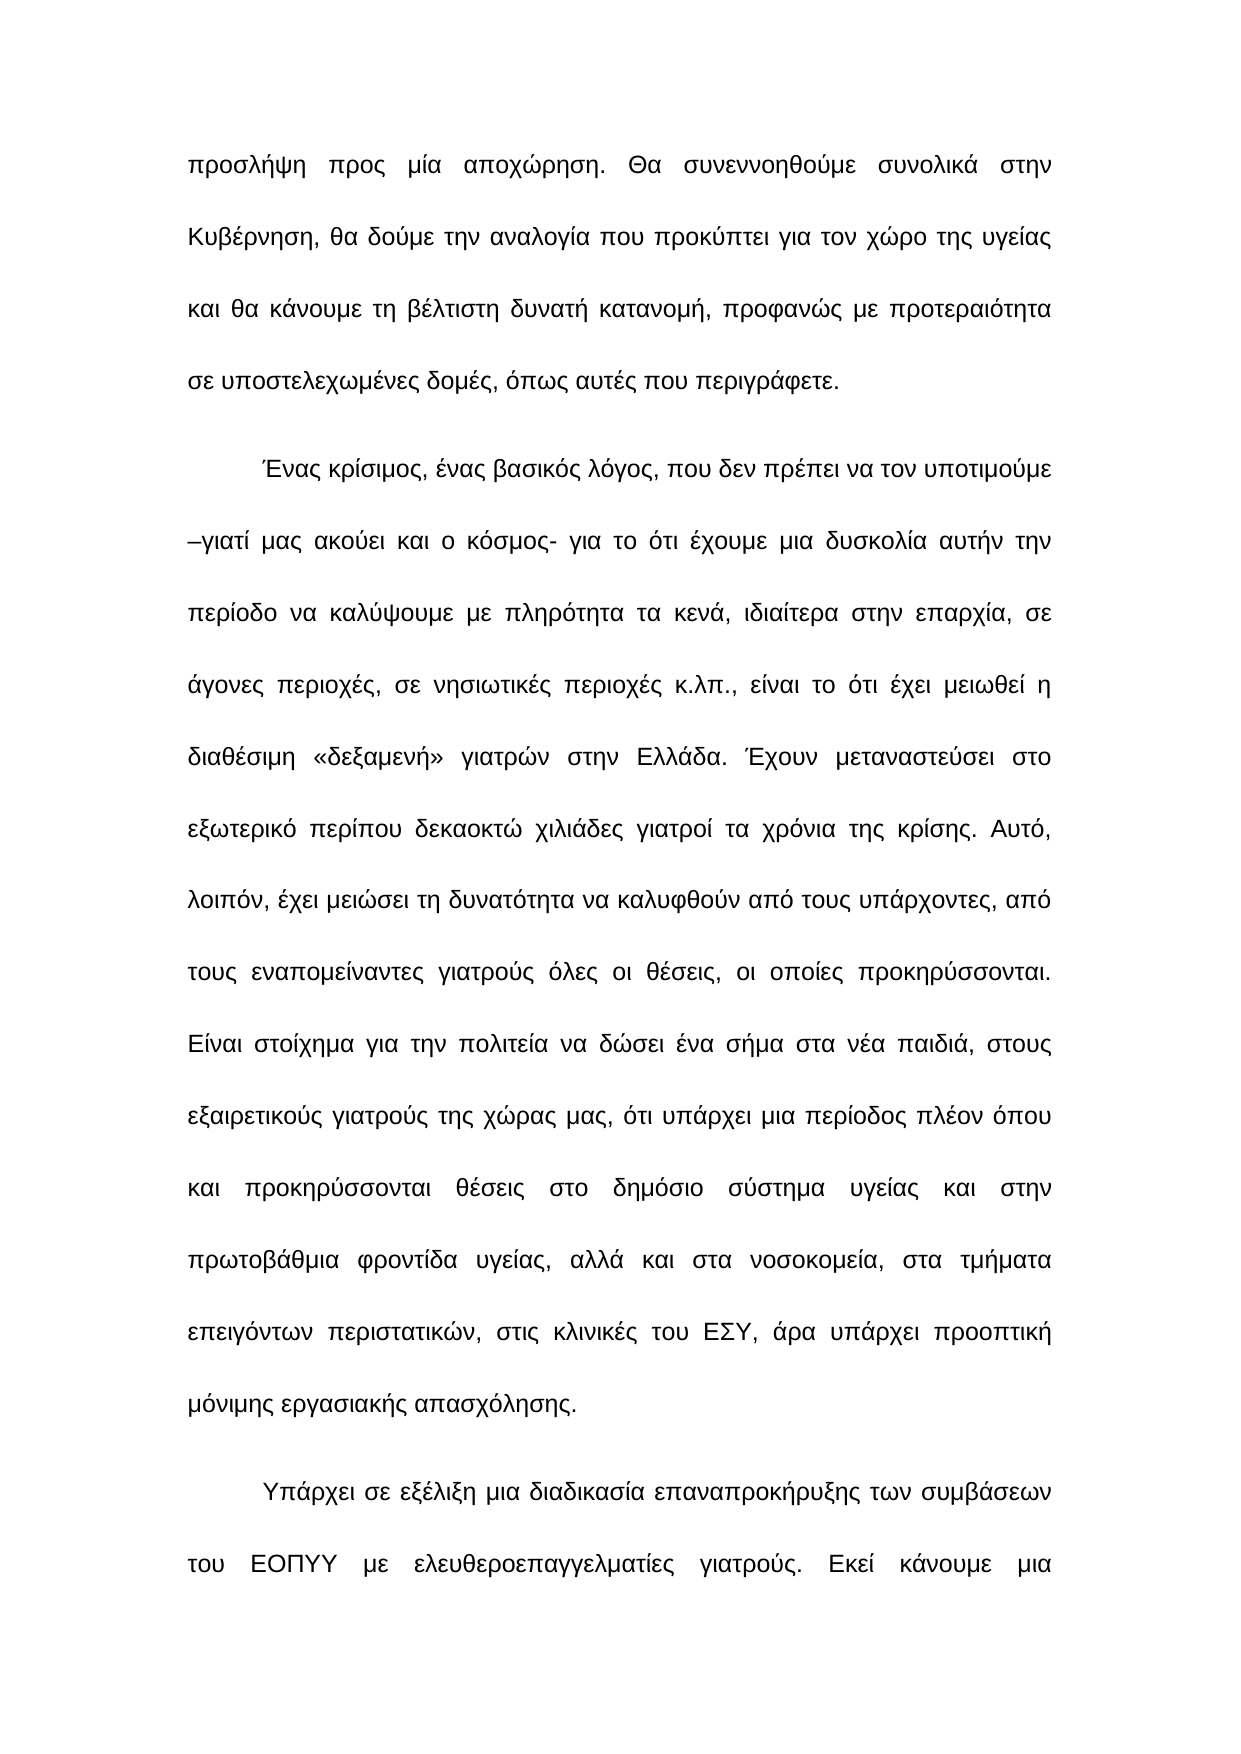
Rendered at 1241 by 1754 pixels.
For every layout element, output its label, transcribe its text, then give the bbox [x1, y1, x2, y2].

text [187, 150, 1053, 394]
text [187, 1477, 1053, 1578]
text Ένας κρίσιμος, ένας βασικός λόγος, που δεν πρέπει να τον υποτιμούμε –γιατί μας ακούει και ο κόσμος- για το ότι έχουμε μια δυσκολία αυτήν την περίοδο να καλύψουμε με πληρότητα τα κενά, ιδιαίτερα στην επαρχία, σε άγονες περιοχές, σε νησιωτικές περιοχές κ.λπ., είναι το ότι έχει μειωθεί η διαθέσιμη «δεξαμενή» γιατρών στην Ελλάδα. Έχουν μεταναστεύσει στο εξωτερικό περίπου δεκαοκτώ χιλιάδες γιατροί τα χρόνια της κρίσης. Αυτό, λοιπόν, έχει μειώσει τη δυνατότητα να καλυφθούν από τους υπάρχοντες, από τους εναπομείναντες γιατρούς όλες οι θέσεις, οι οποίες προκηρύσσονται. Είναι στοίχημα για την πολιτεία να δώσει ένα σήμα στα νέα παιδιά, στους εξαιρετικούς γιατρούς της χώρας μας, ότι υπάρχει μια περίοδος πλέον όπου και προκηρύσσονται θέσεις στο δημόσιο σύστημα υγείας και στην πρωτοβάθμια φροντίδα υγείας, αλλά και στα νοσοκομεία, στα τμήματα επειγόντων περιστατικών, στις κλινικές του ΕΣΥ, άρα υπάρχει προοπτική μόνιμης εργασιακής απασχόλησης. [187, 454, 1053, 1417]
